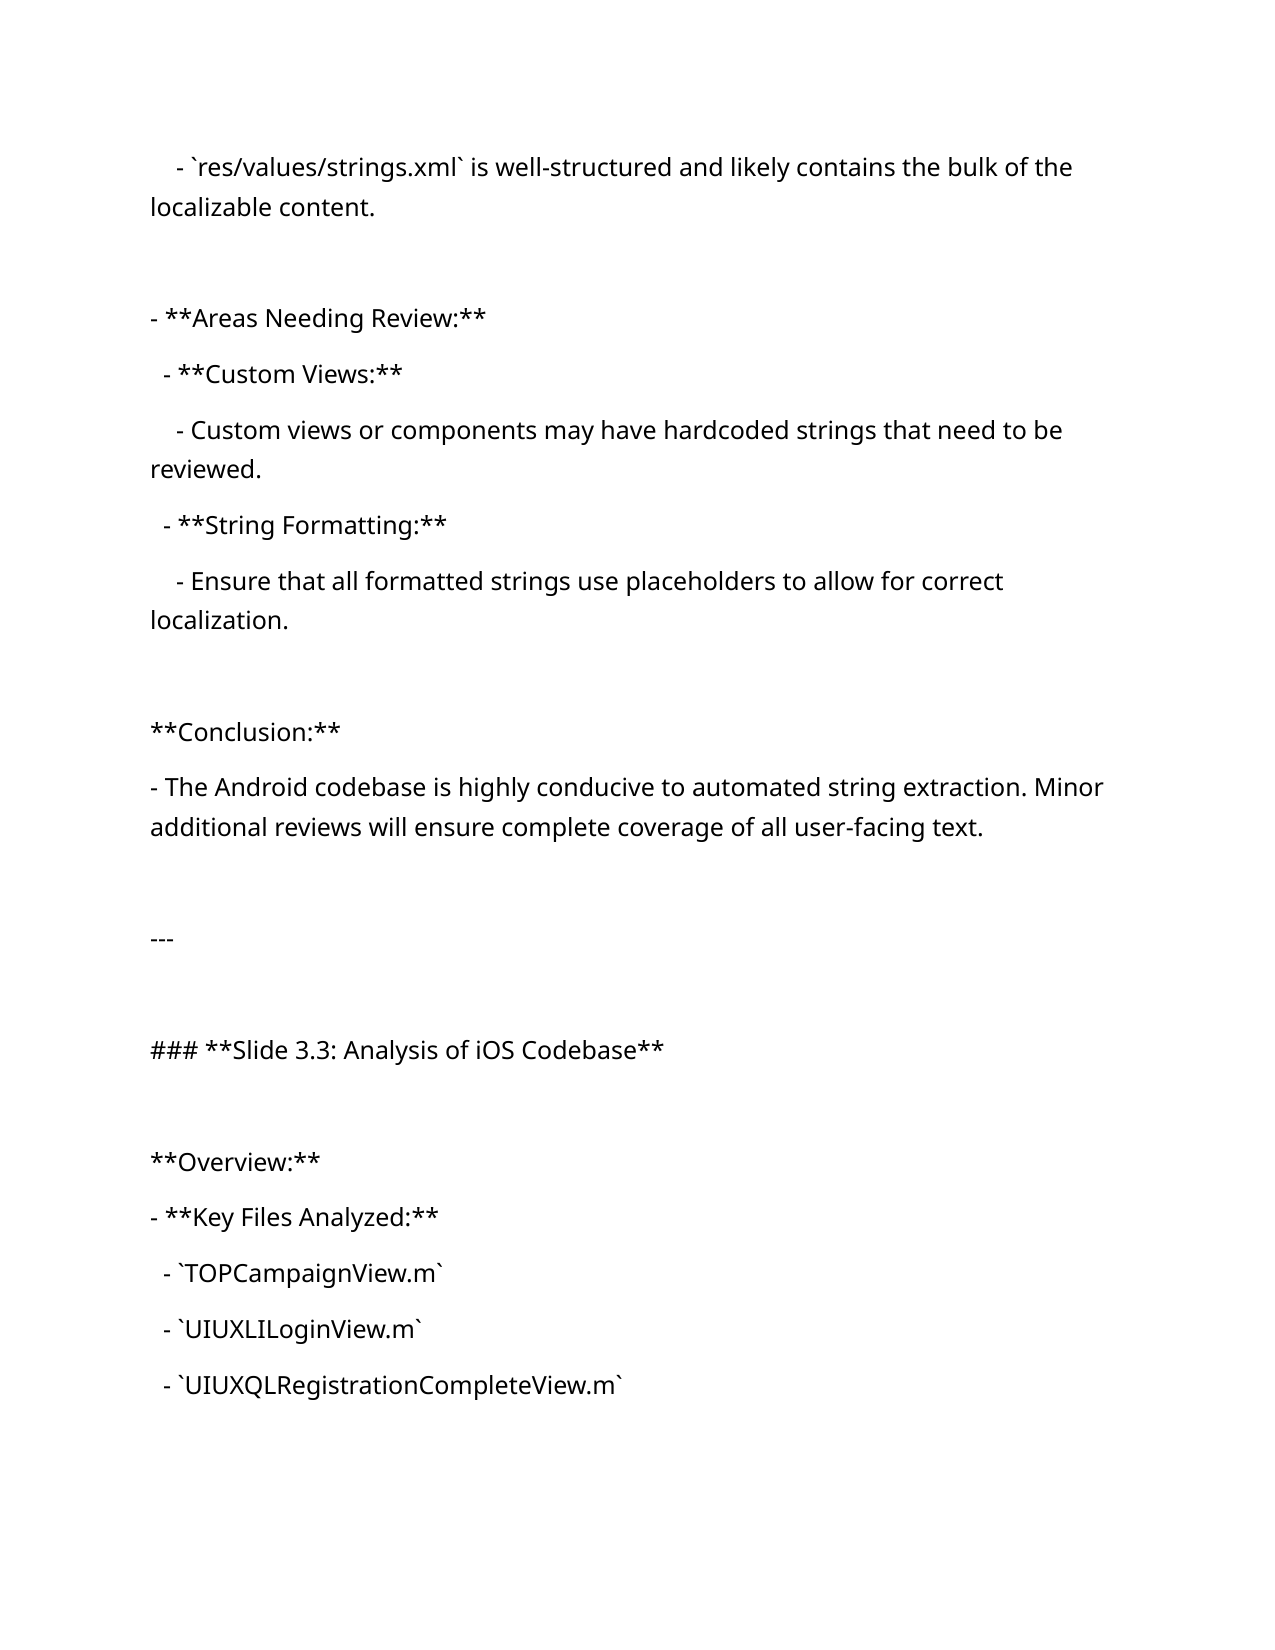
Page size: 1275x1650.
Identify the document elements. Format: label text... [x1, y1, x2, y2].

text - Ensure that all formatted strings use placeholders to allow for correct localization. [150, 563, 1125, 637]
text **Overview:** [150, 1144, 1125, 1178]
text - **String Formatting:** [150, 507, 1125, 542]
text - **Custom Views:** [150, 357, 1125, 391]
text - **Areas Needing Review:** [150, 301, 1125, 335]
text - **Key Files Analyzed:** [150, 1200, 1125, 1234]
text - Custom views or components may have hardcoded strings that need to be reviewed. [150, 412, 1125, 486]
text - `res/values/strings.xml` is well-structured and likely contains the bulk of the localizable content. [150, 150, 1125, 223]
text ### **Slide 3.3: Analysis of iOS Codebase** [150, 1032, 1125, 1067]
text - `UIUXQLRegistrationCompleteView.m` [150, 1367, 1125, 1402]
text - `TOPCampaignView.m` [150, 1256, 1125, 1290]
text - `UIUXLILoginView.m` [150, 1312, 1125, 1346]
text --- [150, 921, 1125, 955]
text **Conclusion:** [150, 714, 1125, 748]
text - The Android codebase is highly conducive to automated string extraction. Minor additional reviews will ensure complete coverage of all user-facing text. [150, 770, 1125, 843]
